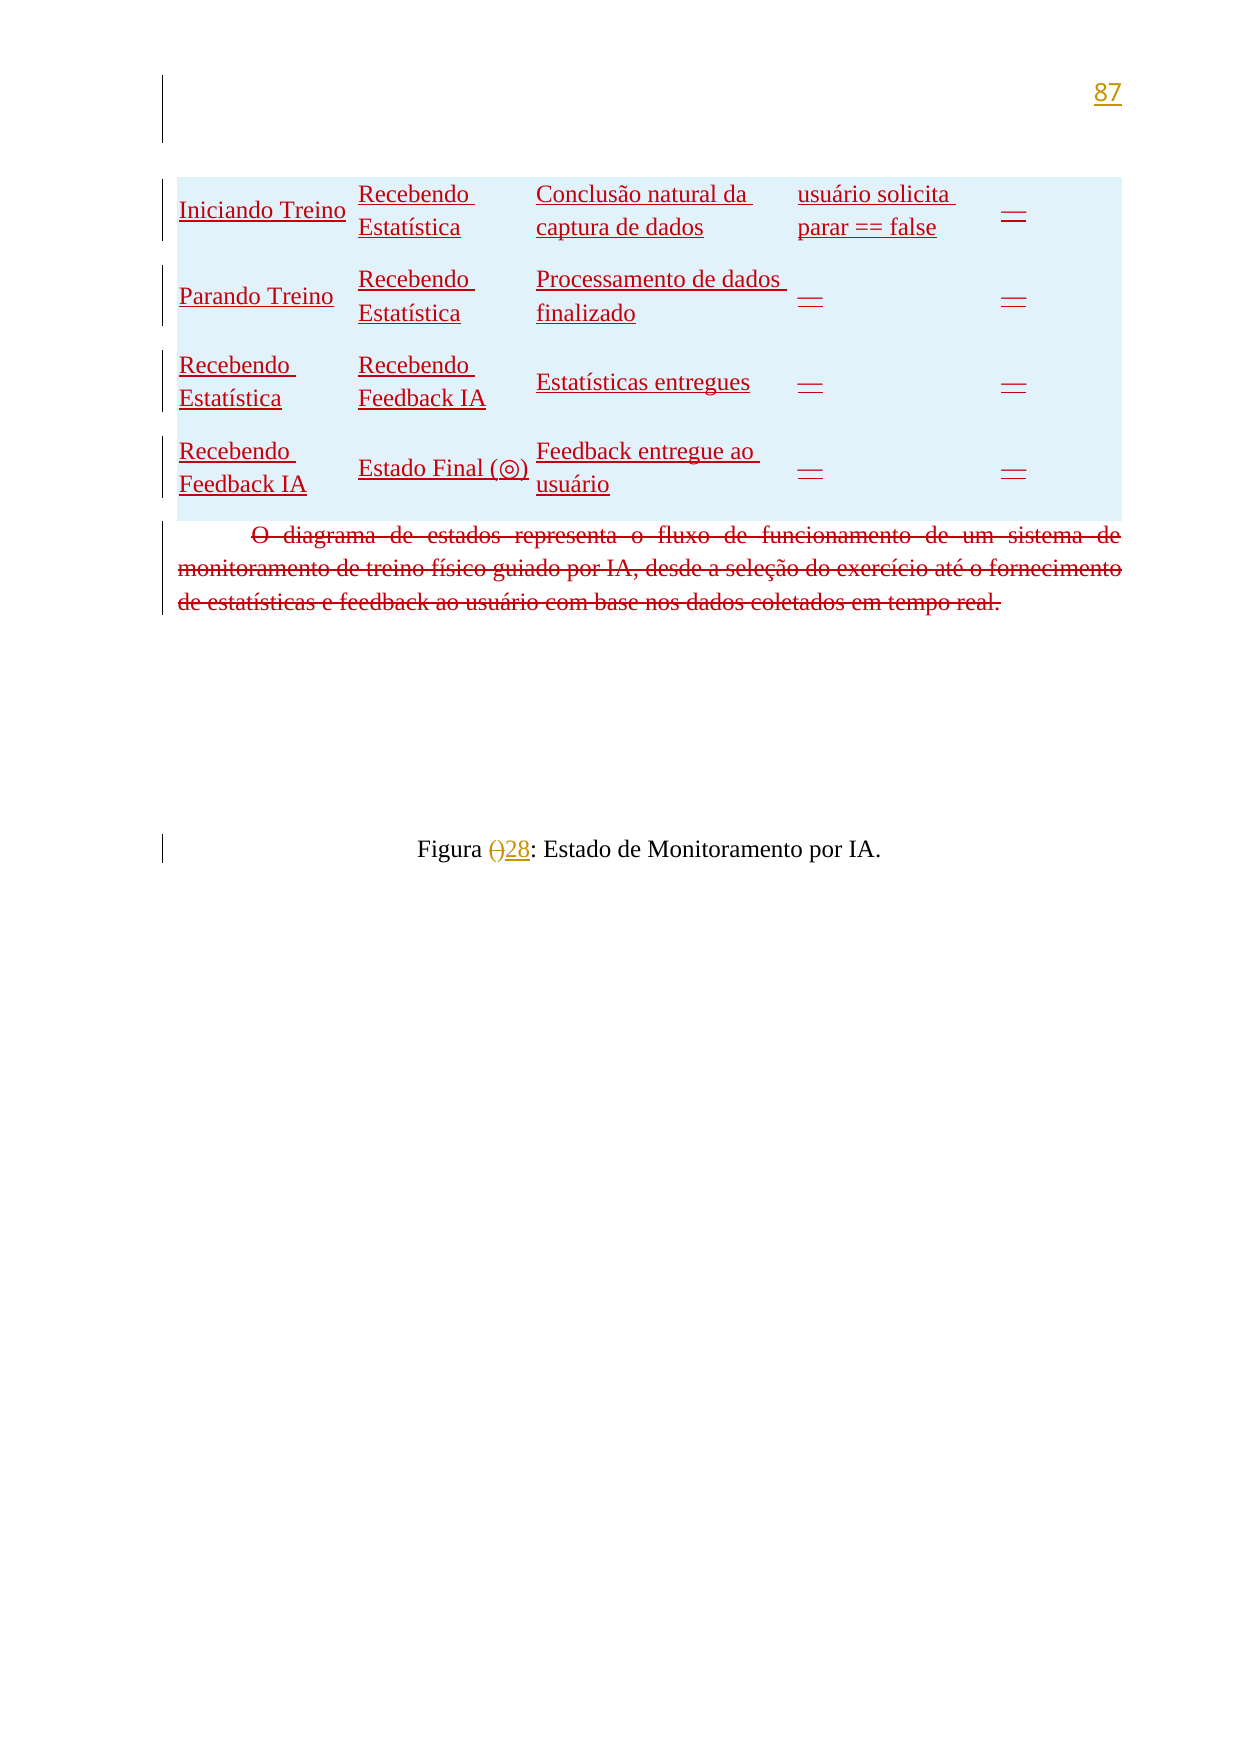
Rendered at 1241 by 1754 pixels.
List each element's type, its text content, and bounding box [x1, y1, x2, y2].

table_header Figura : Estado de Monitoramento por IA. [177, 636, 1121, 867]
